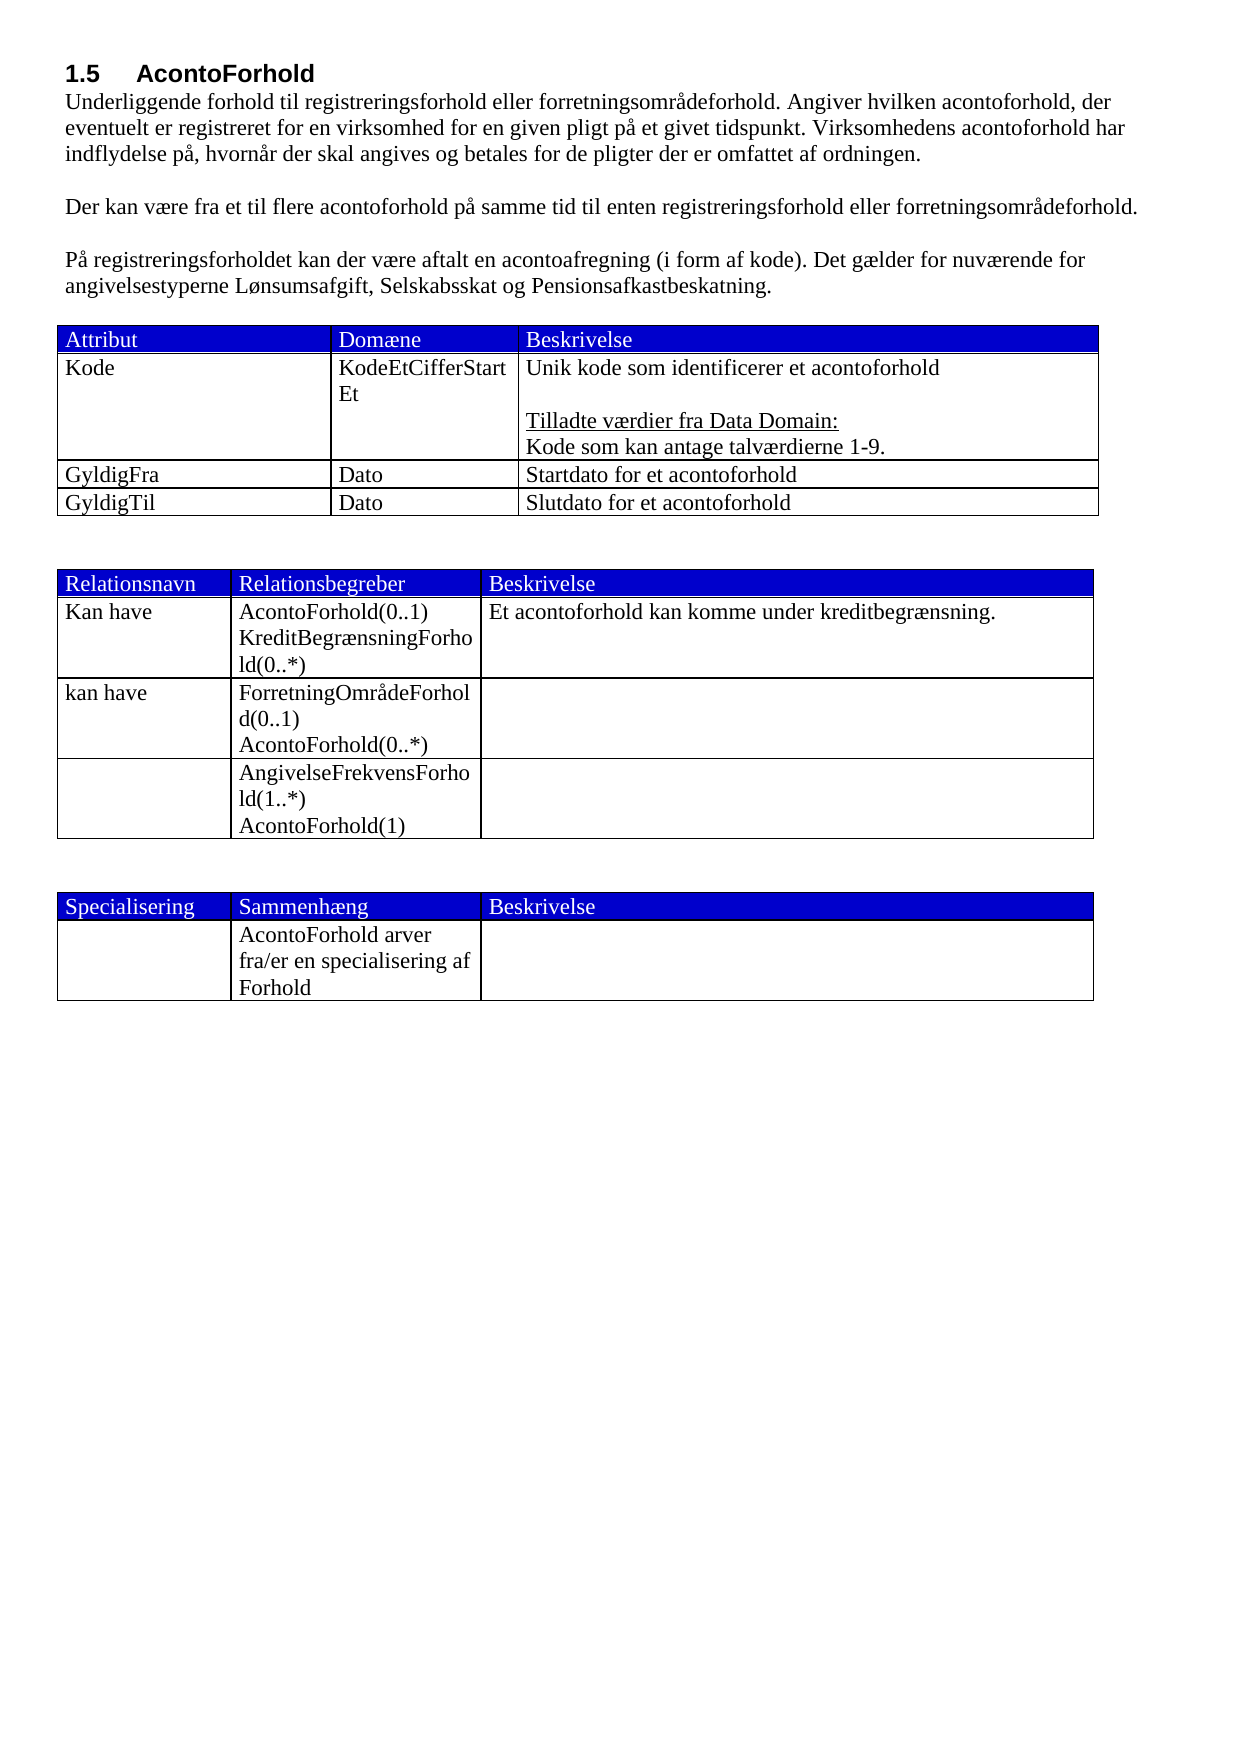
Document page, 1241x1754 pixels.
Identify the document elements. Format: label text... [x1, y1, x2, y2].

table_header Relationsnavn [58, 570, 230, 596]
table_header Specialisering [58, 893, 230, 919]
table_cell AngivelseFrekvensForhold(1..*) AcontoForhold(1) [232, 759, 480, 838]
table_cell Slutdato for et acontoforhold [519, 489, 1098, 515]
table_header Beskrivelse [519, 326, 1098, 352]
table_cell Et acontoforhold kan komme under kreditbegrænsning. [482, 598, 1093, 677]
text Der kan være fra et til flere acontoforhold på samme tid til enten registreringsforhold eller forretningsområdeforhold. [65, 193, 1181, 219]
table_cell Kan have [58, 598, 230, 677]
table_header Attribut [58, 326, 330, 352]
table_cell ForretningOmrådeForhold(0..1) AcontoForhold(0..*) [232, 679, 480, 758]
table_cell Kode [58, 354, 330, 459]
table_cell KodeEtCifferStartEt [332, 354, 518, 459]
table_cell GyldigFra [58, 461, 330, 487]
table_cell [482, 759, 1093, 838]
table_cell AcontoForhold arver fra/er en specialisering af Forhold [232, 921, 480, 1000]
table_header Beskrivelse [482, 570, 1093, 596]
table_cell Dato [332, 461, 518, 487]
table_header Sammenhæng [232, 893, 480, 919]
table_cell [58, 921, 230, 1000]
table_cell Startdato for et acontoforhold [519, 461, 1098, 487]
table_header Domæne [332, 326, 518, 352]
table_cell Unik kode som identificerer et acontoforhold Tilladte værdier fra Data Domain: Kode som kan antage talværdierne 1-9. [519, 354, 1098, 459]
table_header Relationsbegreber [232, 570, 480, 596]
table_cell AcontoForhold(0..1) KreditBegrænsningForhold(0..*) [232, 598, 480, 677]
text Underliggende forhold til registreringsforhold eller forretningsområdeforhold. Angiver hvilken acontoforhold, der eventuelt er registreret for en virksomhed for en given pligt på et givet tidspunkt. Virksomhedens acontoforhold har indflydelse på, hvornår der skal angives og betales for de pligter der er omfattet af ordningen. [65, 88, 1181, 167]
table_cell GyldigTil [58, 489, 330, 515]
table_cell [482, 921, 1093, 1000]
table_cell [482, 679, 1093, 758]
table_cell Dato [332, 489, 518, 515]
table_header Beskrivelse [482, 893, 1093, 919]
text På registreringsforholdet kan der være aftalt en acontoafregning (i form af kode). Det gælder for nuværende for angivelsestyperne Lønsumsafgift, Selskabsskat og Pensionsafkastbeskatning. [65, 246, 1181, 299]
table_cell kan have [58, 679, 230, 758]
subtitle AcontoForhold [65, 59, 1181, 88]
table_cell [58, 759, 230, 838]
